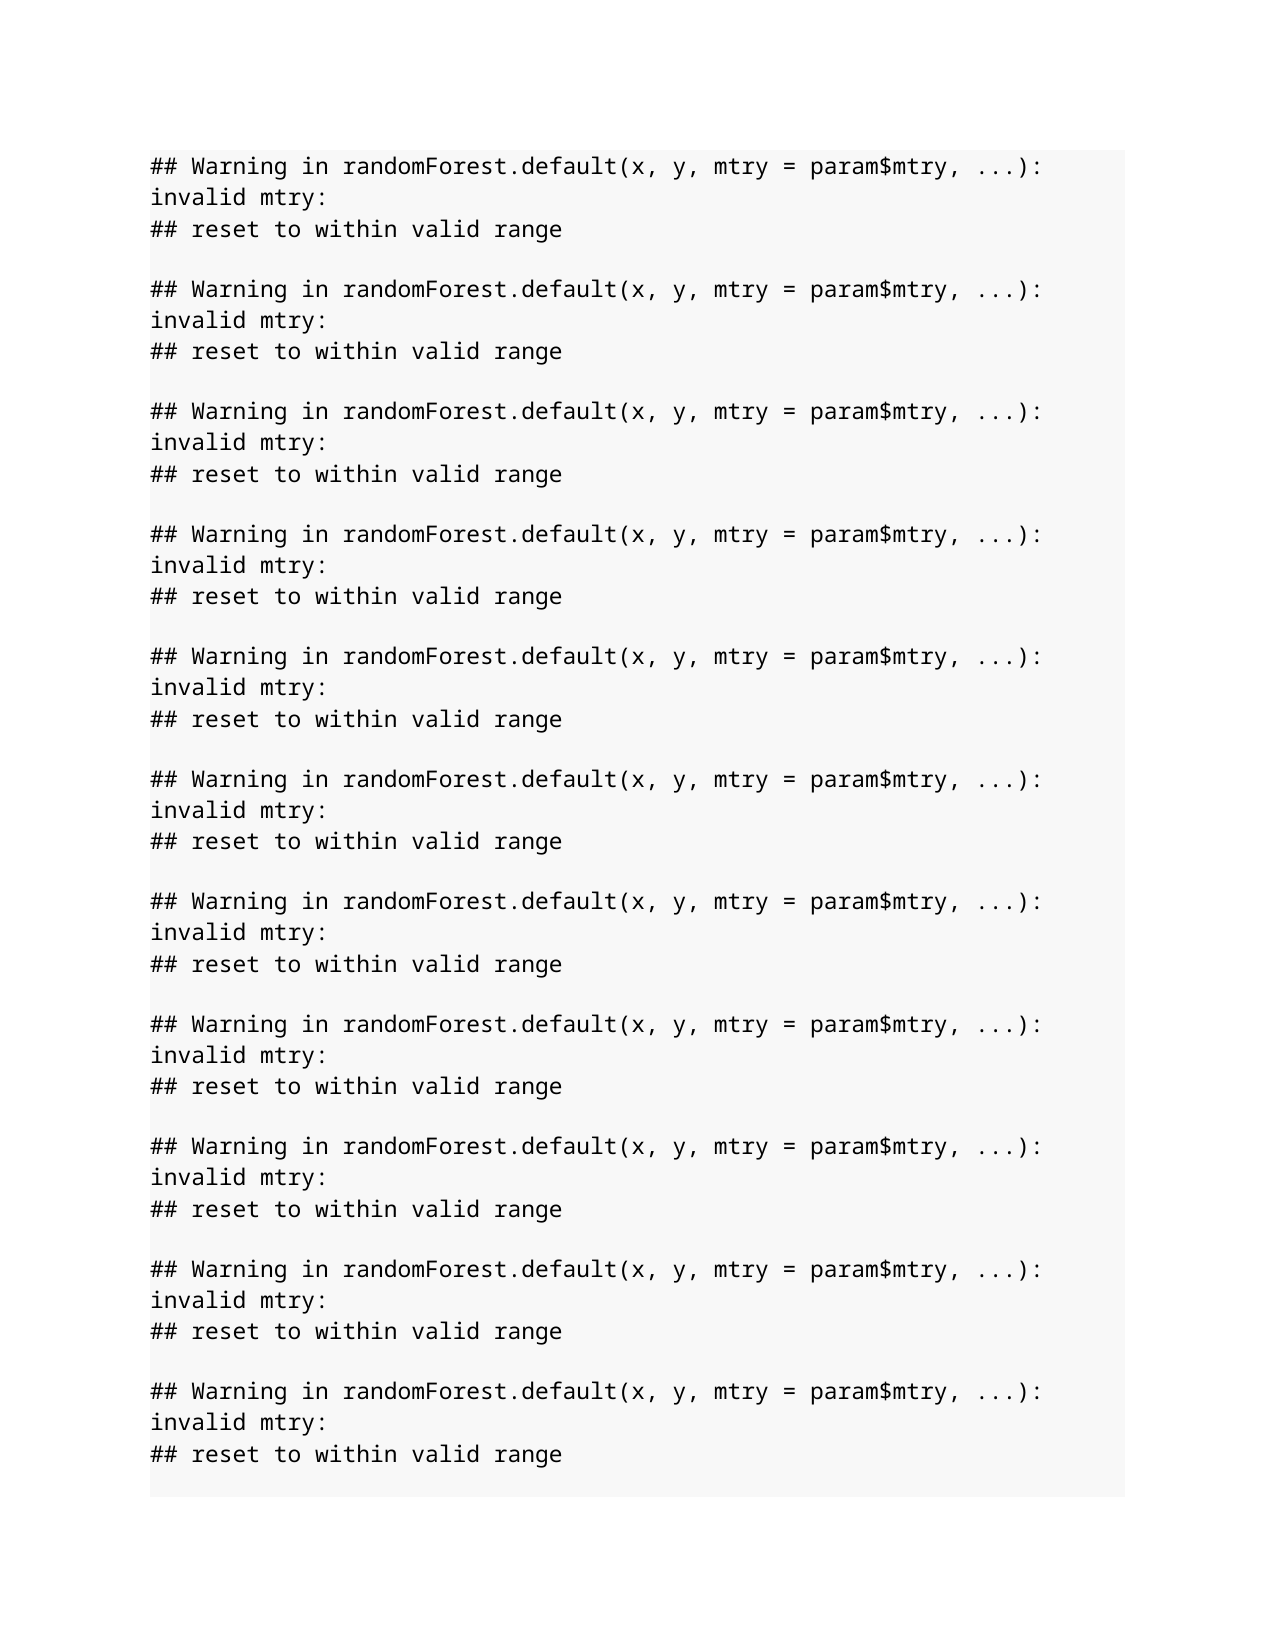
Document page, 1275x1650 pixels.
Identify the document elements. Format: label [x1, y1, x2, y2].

text [150, 150, 1125, 1497]
